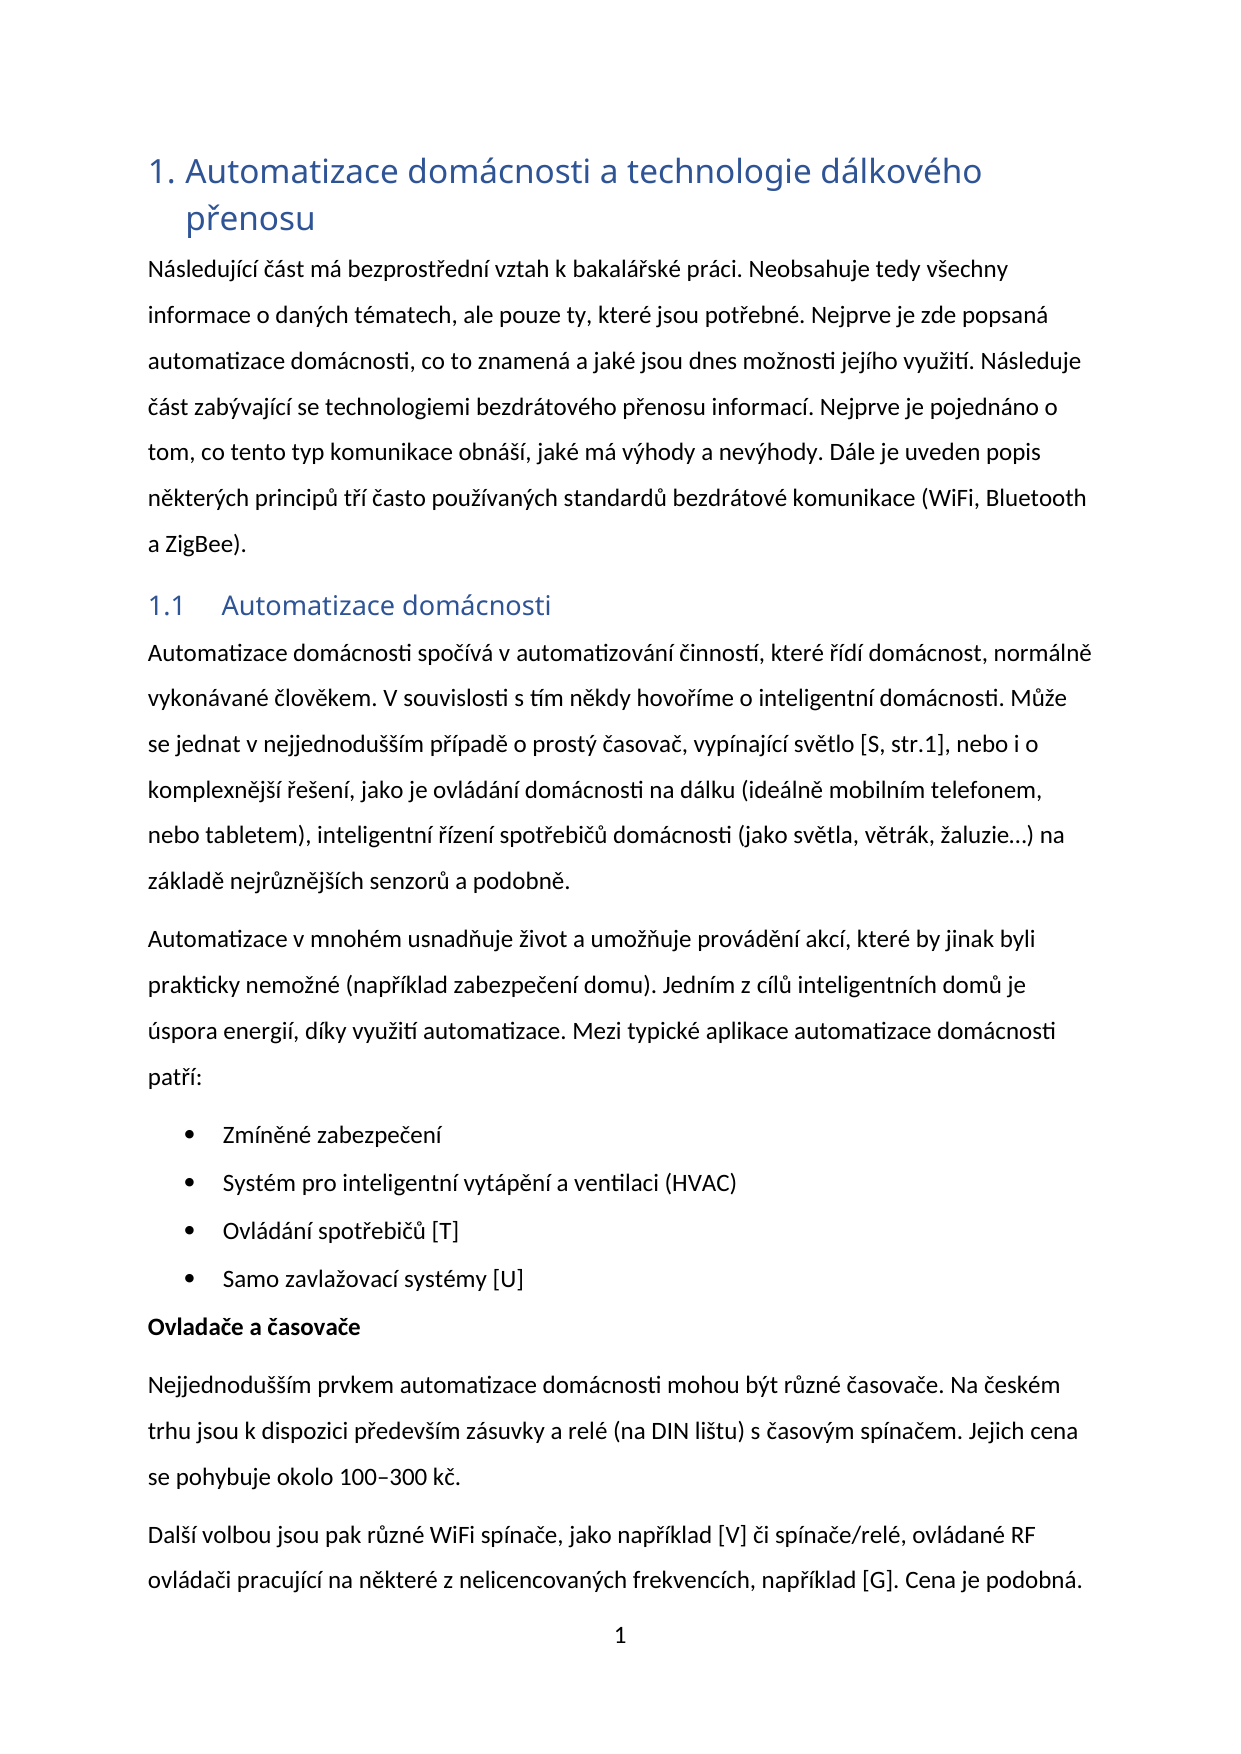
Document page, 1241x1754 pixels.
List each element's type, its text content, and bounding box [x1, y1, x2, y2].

list Systém pro inteligentní vytápění a ventilaci (HVAC) [185, 1167, 1093, 1197]
text Automatizace v mnohém usnadňuje život a umožňuje provádění akcí, které by jinak byli prakticky nemožné (například zabezpečení domu). Jedním z cílů inteligentních domů je úspora energií, díky využití automatizace. Mezi typické aplikace automatizace domácnosti patří: [148, 923, 1093, 1091]
list Zmíněné zabezpečení [185, 1119, 1093, 1149]
list Ovládání spotřebičů [T] [185, 1215, 1093, 1246]
list Samo zavlažovací systémy [U] [185, 1263, 1093, 1293]
text Následující část má bezprostřední vztah k bakalářské práci. Neobsahuje tedy všechny informace o daných tématech, ale pouze ty, které jsou potřebné. Nejprve je zde popsaná automatizace domácnosti, co to znamená a jaké jsou dnes možnosti jejího využití. Následuje část zabývající se technologiemi bezdrátového přenosu informací. Nejprve je pojednáno o tom, co tento typ komunikace obnáší, jaké má výhody a nevýhody. Dále je uveden popis některých principů tří často používaných standardů bezdrátové komunikace (WiFi, Bluetooth a ZigBee). [148, 254, 1093, 558]
text Nejjednodušším prvkem automatizace domácnosti mohou být různé časovače. Na českém trhu jsou k dispozici především zásuvky a relé (na DIN lištu) s časovým spínačem. Jejich cena se pohybuje okolo 100–300 kč. [148, 1369, 1093, 1491]
text Ovladače a časovače [148, 1311, 1093, 1342]
text Další volbou jsou pak různé WiFi spínače, jako například [V] či spínače/relé, ovládané RF ovládači pracující na některé z nelicencovaných frekvencích, například [G]. Cena je podobná. [148, 1519, 1093, 1595]
subtitle Automatizace domácnosti a technologie dálkového přenosu [148, 148, 1093, 240]
text Automatizace domácnosti spočívá v automatizování činností, které řídí domácnost, normálně vykonávané člověkem. V souvislosti s tím někdy hovoříme o inteligentní domácnosti. Může se jednat v nejjednodušším případě o prostý časovač, vypínající světlo [S, str.1], nebo i o komplexnější řešení, jako je ovládání domácnosti na dálku (ideálně mobilním telefonem, nebo tabletem), inteligentní řízení spotřebičů domácnosti (jako světla, větrák, žaluzie…) na základě nejrůznějších senzorů a podobně. [148, 637, 1093, 896]
subtitle Automatizace domácnosti [148, 586, 1093, 623]
